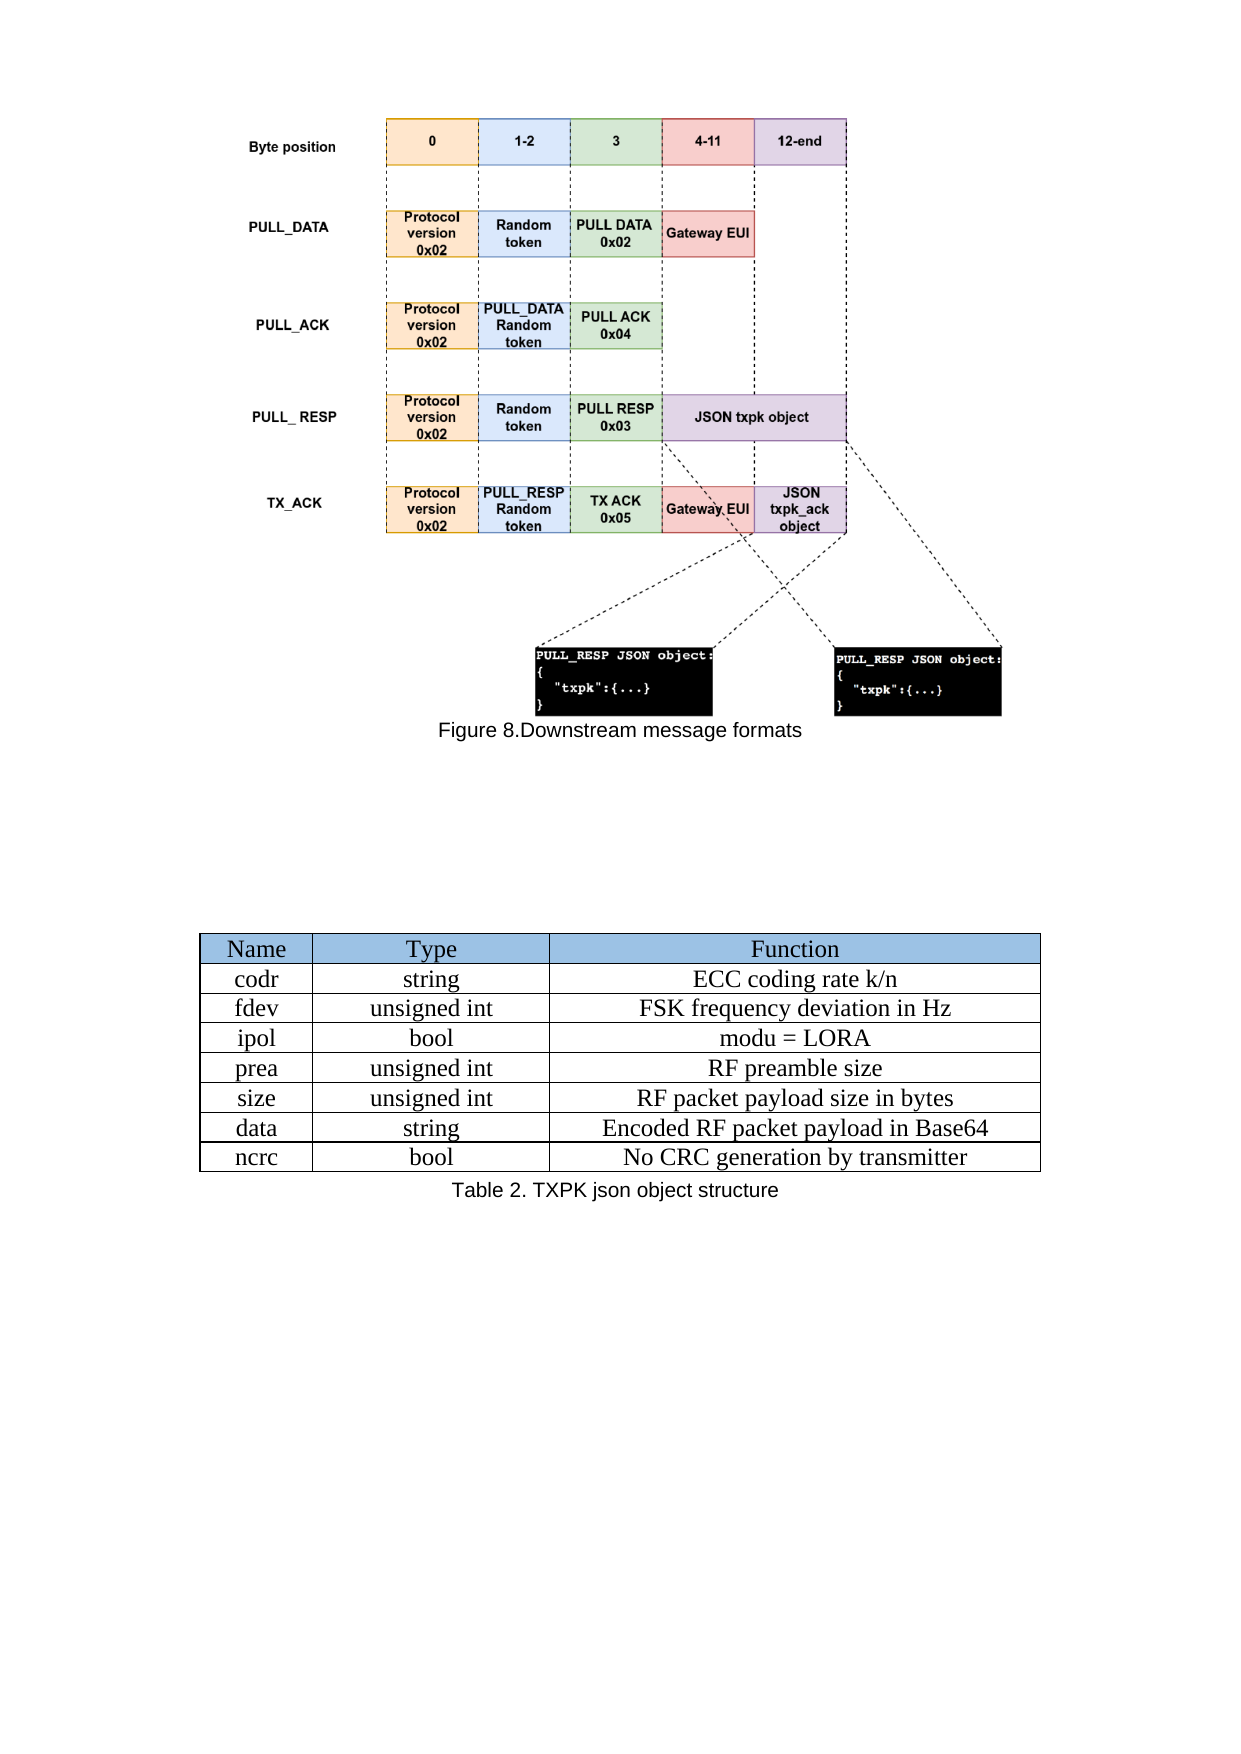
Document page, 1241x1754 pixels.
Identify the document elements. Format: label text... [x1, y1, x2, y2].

picture [236, 118, 1004, 718]
table_cell ipol [201, 1023, 312, 1052]
table_cell unsigned int [313, 994, 549, 1022]
table_cell unsigned int [313, 1083, 549, 1112]
text Table 2. TXPK json object structure [118, 1178, 1122, 1202]
text Figure 8.Downstream message formats [118, 718, 1122, 742]
table_cell bool [313, 1023, 549, 1052]
table_cell string [313, 964, 549, 992]
table_cell RF preamble size [550, 1053, 1040, 1082]
table_header Type [313, 934, 549, 963]
table_header Name [201, 934, 312, 963]
table_cell modu = LORA [550, 1023, 1040, 1052]
table_cell FSK frequency deviation in Hz [550, 994, 1040, 1022]
table_cell prea [201, 1053, 312, 1082]
table_cell string [313, 1113, 549, 1141]
table_cell fdev [201, 994, 312, 1022]
table_cell Encoded RF packet payload in Base64 [550, 1113, 1040, 1141]
table_cell RF packet payload size in bytes [550, 1083, 1040, 1112]
table_cell codr [201, 964, 312, 992]
table_cell ncrc [201, 1143, 312, 1171]
table_cell No CRC generation by transmitter [550, 1143, 1040, 1171]
table_header Function [550, 934, 1040, 963]
table_cell data [201, 1113, 312, 1141]
table_cell bool [313, 1143, 549, 1171]
table_cell ECC coding rate k/n [550, 964, 1040, 992]
table_cell unsigned int [313, 1053, 549, 1082]
table_cell size [201, 1083, 312, 1112]
